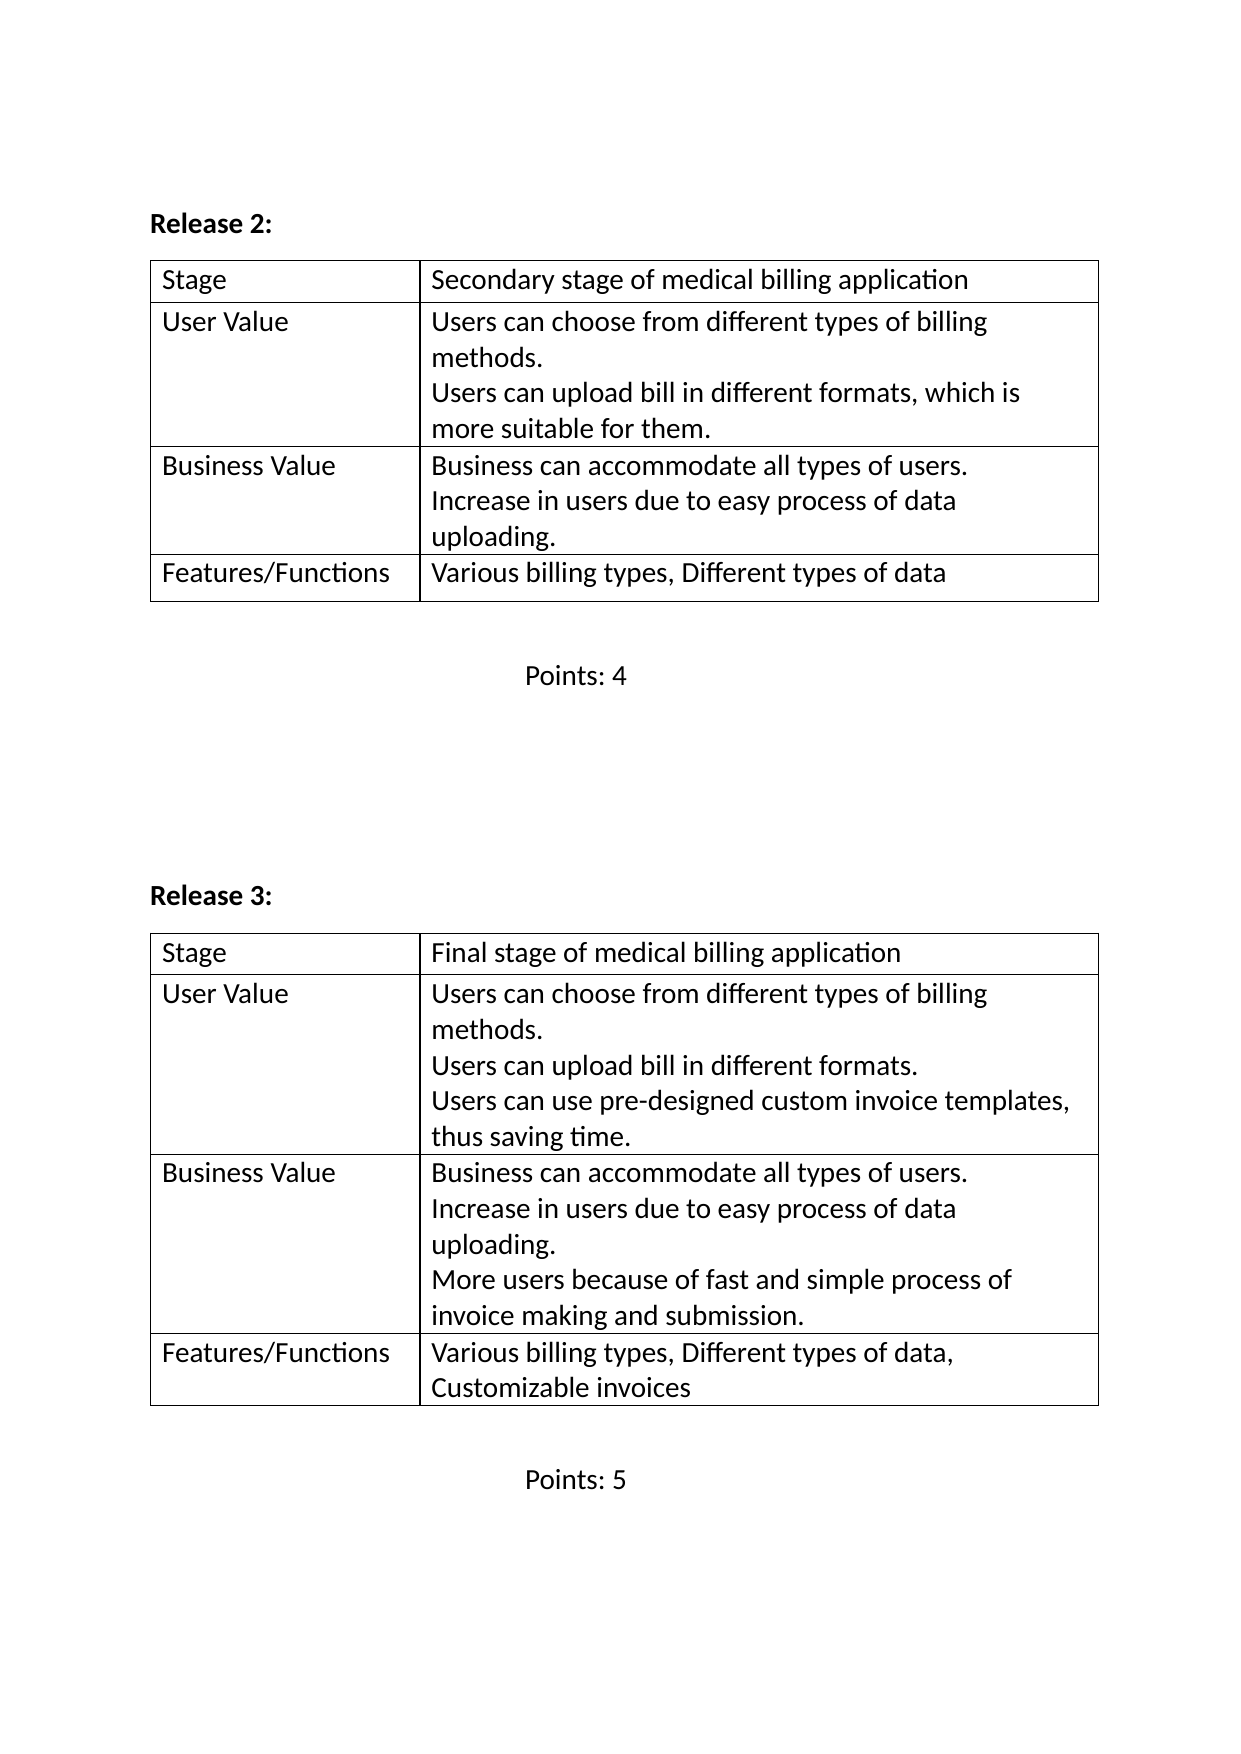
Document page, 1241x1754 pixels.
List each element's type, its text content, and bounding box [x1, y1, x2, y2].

table_cell Various billing types, Different types of data [421, 555, 1098, 601]
text Release 2: [150, 205, 1090, 241]
table_cell Users can choose from different types of billing methods. Users can upload bill in different formats, which is more suitable for them. [421, 303, 1098, 446]
text Points: 4 [150, 657, 1090, 693]
text Points: 5 [150, 1461, 1090, 1497]
table_cell Business Value [151, 1155, 419, 1333]
table_header Stage [151, 261, 419, 302]
table_header Secondary stage of medical billing application [421, 261, 1098, 302]
table_cell User Value [151, 303, 419, 446]
table_cell Business Value [151, 447, 419, 553]
table_cell Business can accommodate all types of users. Increase in users due to easy process of data uploading. More users because of fast and simple process of invoice making and submission. [421, 1155, 1098, 1333]
table_cell Users can choose from different types of billing methods. Users can upload bill in different formats. Users can use pre-designed custom invoice templates, thus saving time. [421, 975, 1098, 1153]
table_header Stage [151, 934, 419, 974]
text Release 3: [150, 877, 1090, 913]
table_cell Features/Functions [151, 1334, 419, 1405]
table_header Final stage of medical billing application [421, 934, 1098, 974]
table_cell Business can accommodate all types of users. Increase in users due to easy process of data uploading. [421, 447, 1098, 553]
table_cell User Value [151, 975, 419, 1153]
table_cell Features/Functions [151, 555, 419, 601]
table_cell Various billing types, Different types of data, Customizable invoices [421, 1334, 1098, 1405]
